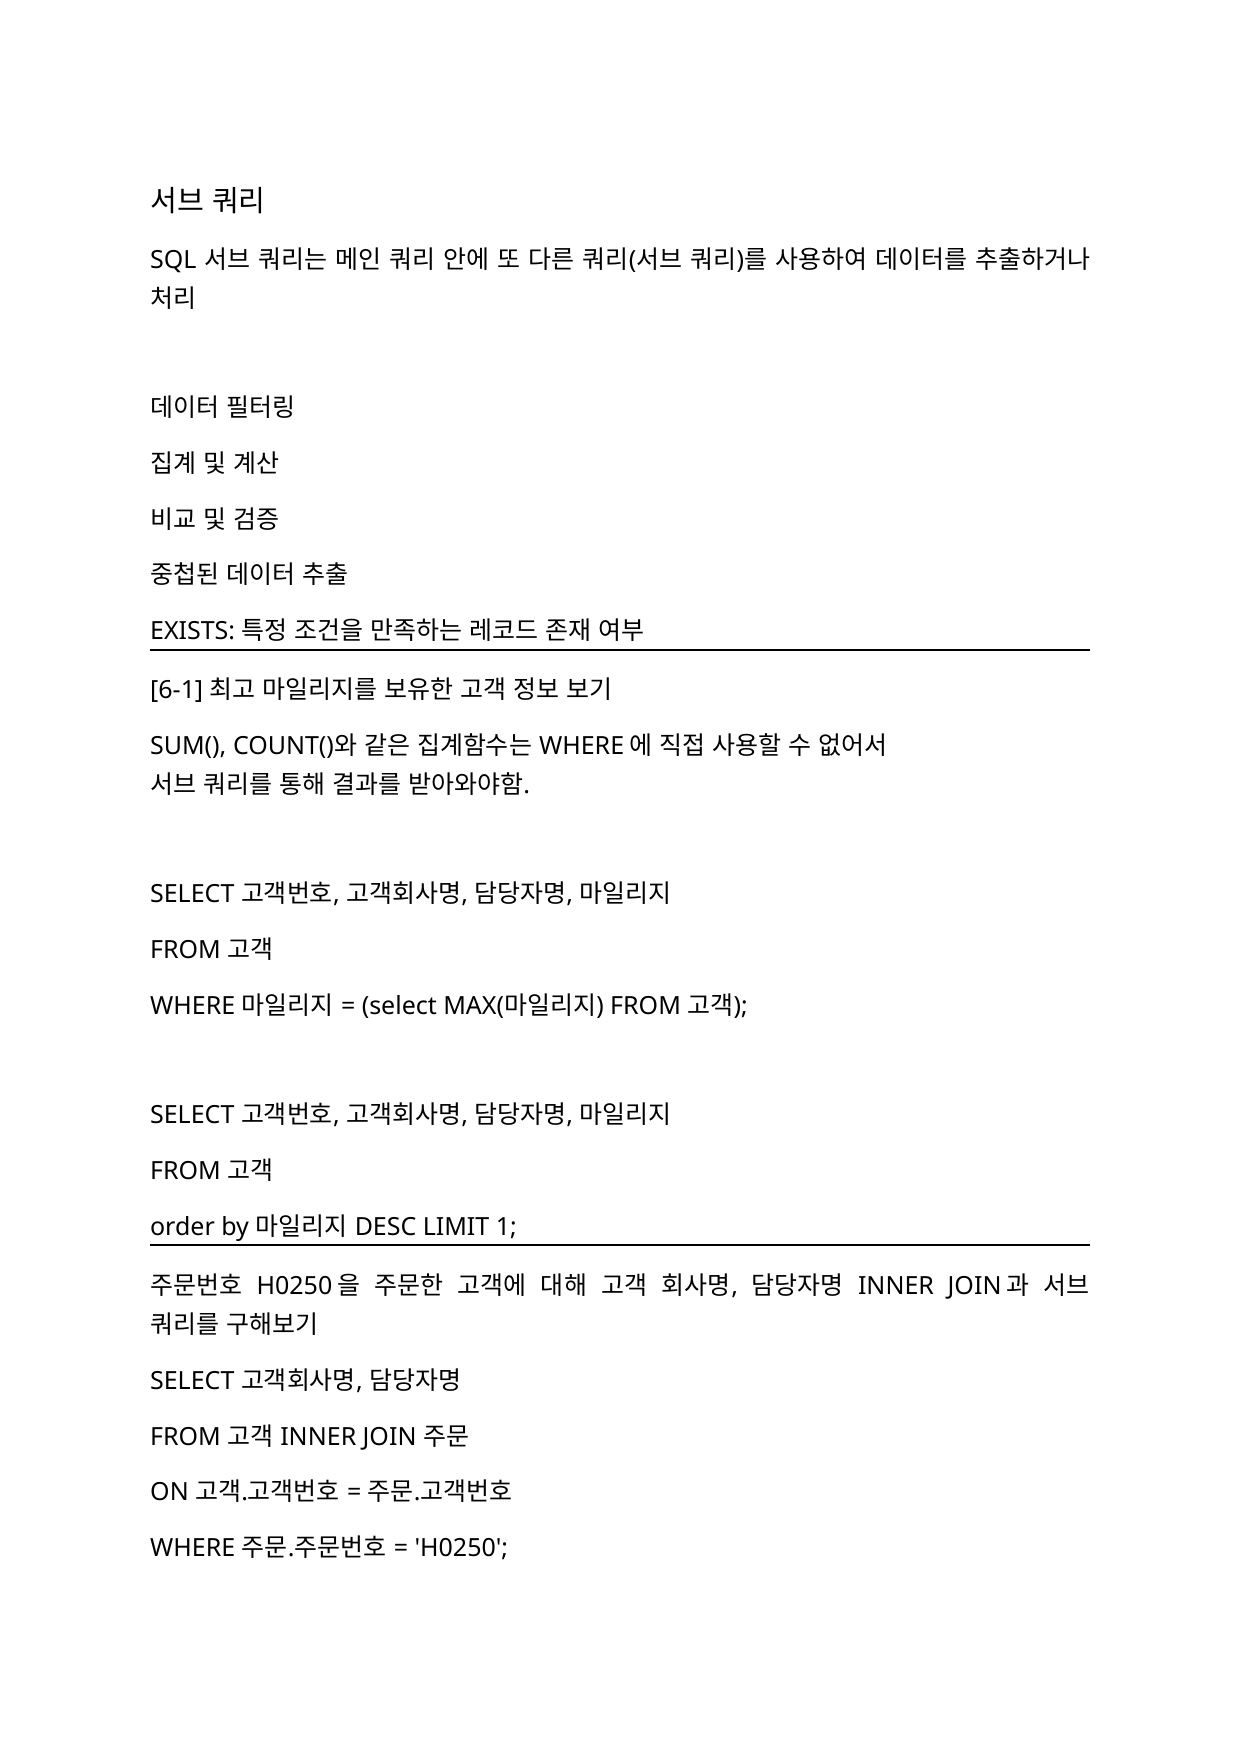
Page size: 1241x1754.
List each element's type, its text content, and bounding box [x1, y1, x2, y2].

text 데이터 필터링 [150, 388, 1090, 424]
text SQL 서브 쿼리는 메인 쿼리 안에 또 다른 쿼리(서브 쿼리)를 사용하여 데이터를 추출하거나 처리 [150, 239, 1090, 315]
text 집계 및 계산 [150, 443, 1090, 480]
text SELECT 고객번호, 고객회사명, 담당자명, 마일리지 [150, 874, 1090, 910]
text 주문번호 H0250을 주문한 고객에 대해 고객 회사명, 담당자명 INNER JOIN과 서브 쿼리를 구해보기 [150, 1265, 1090, 1341]
text WHERE 마일리지 = (select MAX(마일리지) FROM 고객); [150, 985, 1090, 1022]
text SELECT 고객회사명, 담당자명 [150, 1360, 1090, 1396]
text FROM 고객 [150, 930, 1090, 966]
text SUM(), COUNT()와 같은 집계함수는 WHERE에 직접 사용할 수 없어서 서브 쿼리를 통해 결과를 받아와야함. [150, 726, 1090, 801]
text 서브 쿼리 [150, 177, 1090, 219]
text WHERE 주문.주문번호 = 'H0250'; [150, 1527, 1090, 1564]
text order by 마일리지 DESC LIMIT 1; [150, 1206, 1090, 1244]
text FROM 고객 INNER JOIN 주문 [150, 1416, 1090, 1452]
text SELECT 고객번호, 고객회사명, 담당자명, 마일리지 [150, 1094, 1090, 1131]
text 비교 및 검증 [150, 499, 1090, 535]
text EXISTS: 특정 조건을 만족하는 레코드 존재 여부 [150, 611, 1090, 649]
text FROM 고객 [150, 1150, 1090, 1187]
text 중첩된 데이터 추출 [150, 555, 1090, 591]
text ON 고객.고객번호 = 주문.고객번호 [150, 1472, 1090, 1508]
text [6-1] 최고 마일리지를 보유한 고객 정보 보기 [150, 670, 1090, 706]
